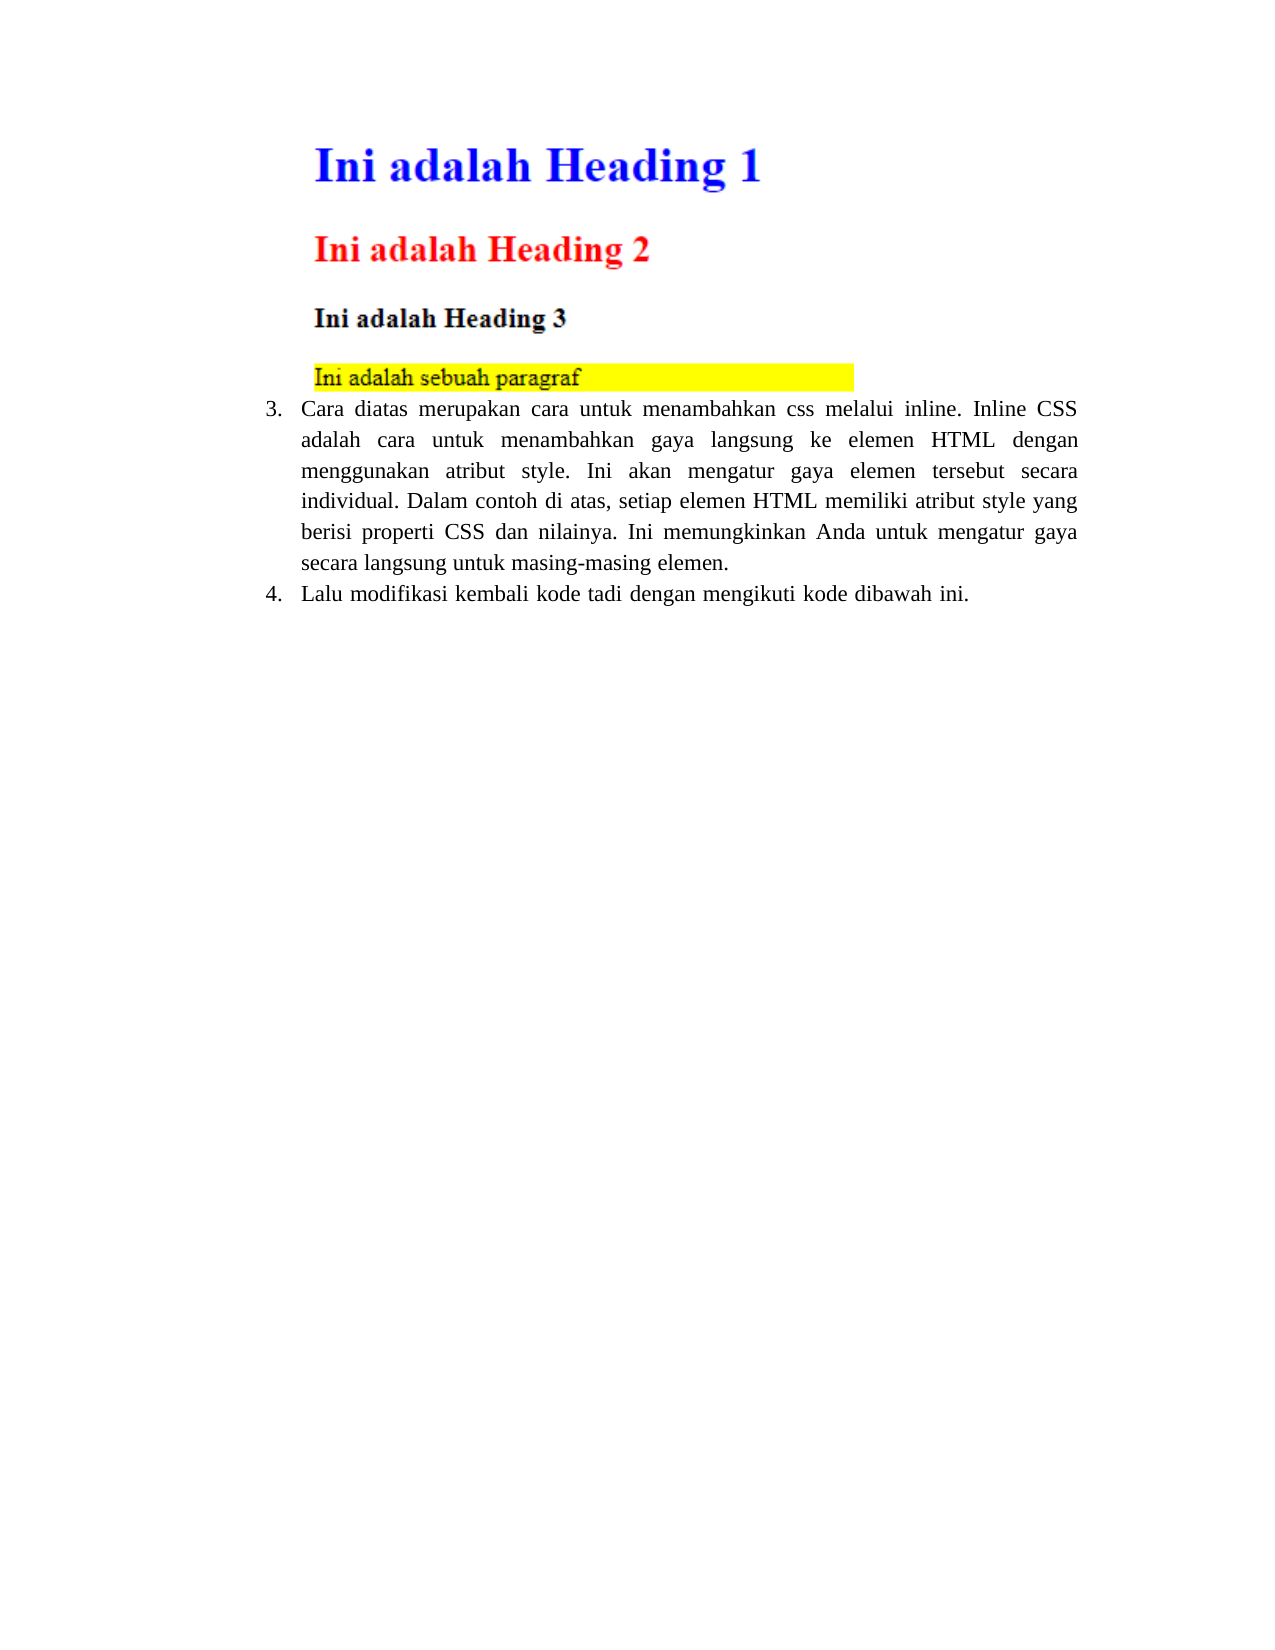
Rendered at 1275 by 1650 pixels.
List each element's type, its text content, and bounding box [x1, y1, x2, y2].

picture [302, 133, 854, 395]
list Cara diatas merupakan cara untuk menambahkan css melalui inline. Inline CSS adalah cara untuk menambahkan gaya langsung ke elemen HTML dengan menggunakan atribut style. Ini akan mengatur gaya elemen tersebut secara individual. Dalam contoh di atas, setiap elemen HTML memiliki atribut style yang berisi properti CSS dan nilainya. Ini memungkinkan Anda untuk mengatur gaya secara langsung untuk masing-masing elemen. [265, 395, 1078, 576]
list Lalu modifikasi kembali kode tadi dengan mengikuti kode dibawah ini. [265, 580, 1096, 606]
